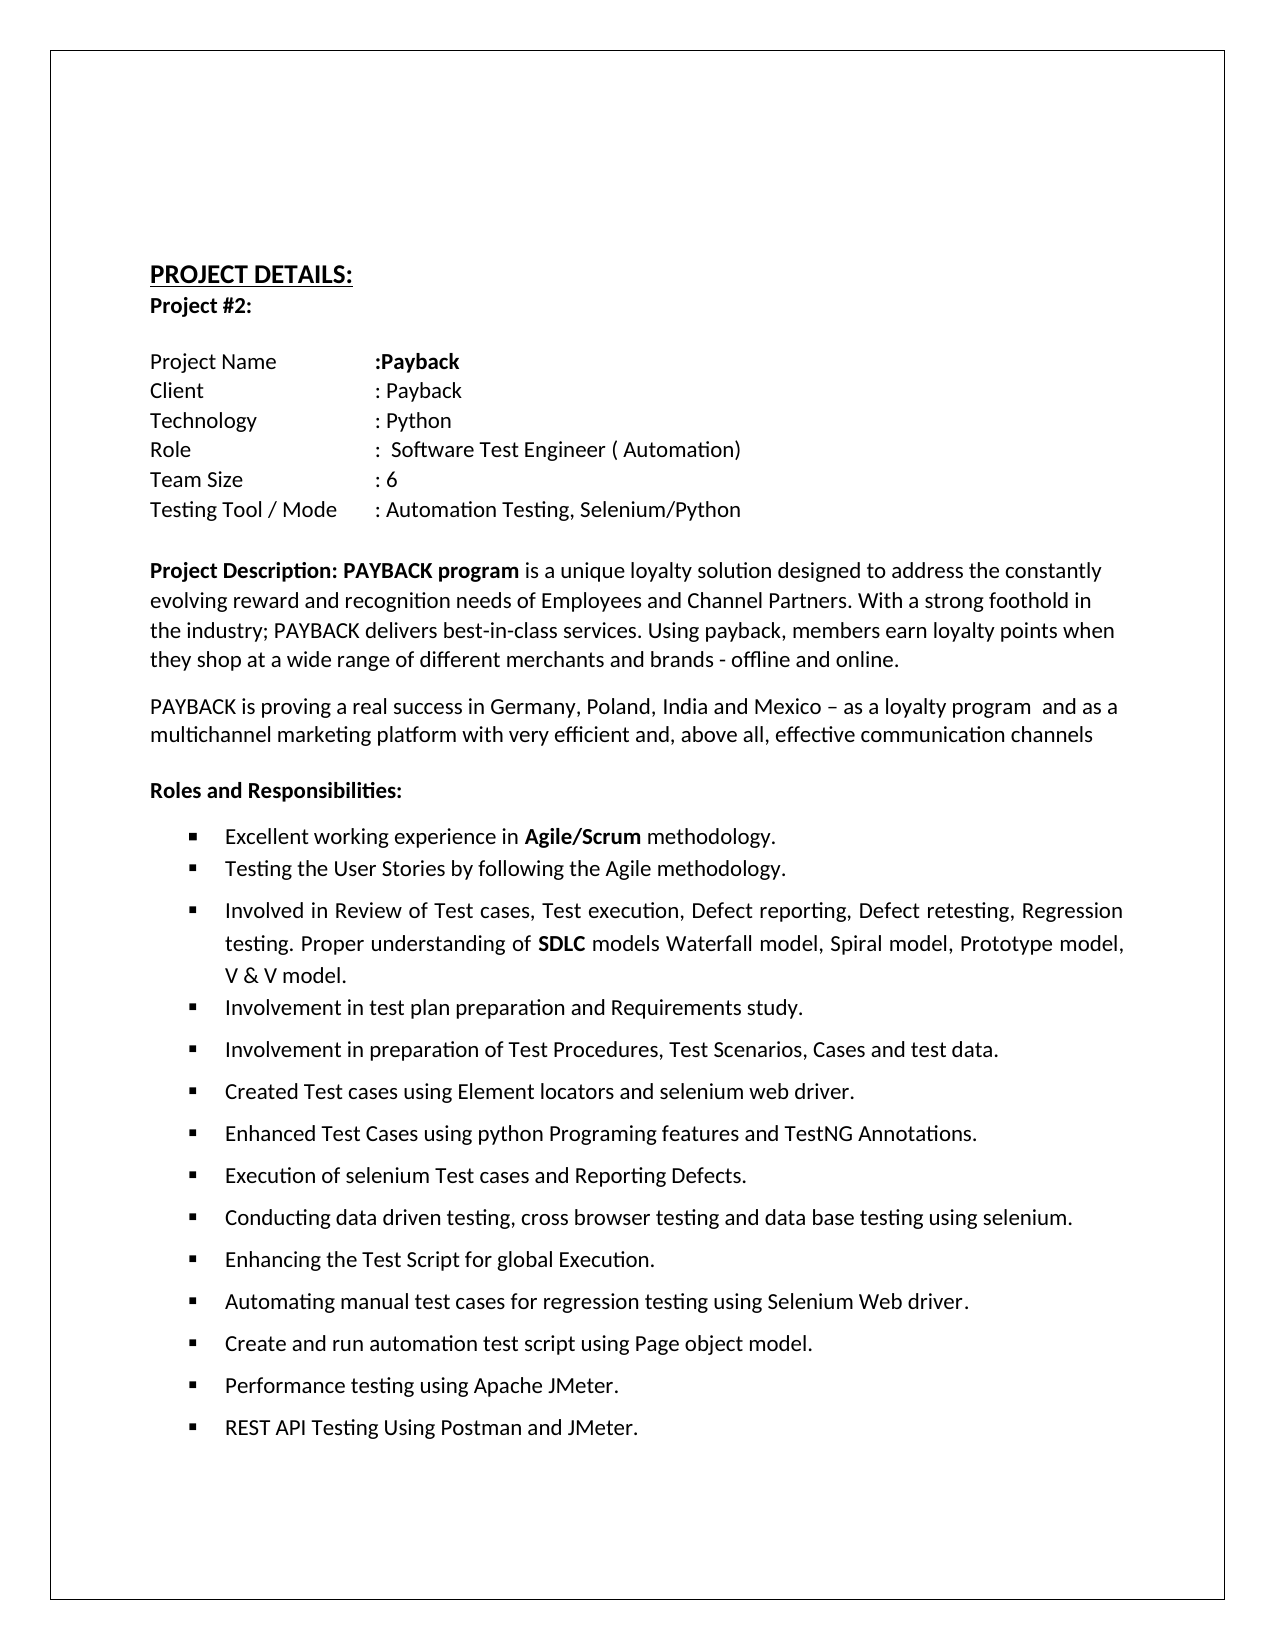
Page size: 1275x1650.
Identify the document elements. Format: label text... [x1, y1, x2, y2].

text PAYBACK is proving a real success in Germany, Poland, India and Mexico – as a loyalty program and as a multichannel marketing platform with very efficient and, above all, effective communication channels [150, 692, 1125, 748]
list Enhanced Test Cases using python Programing features and TestNG Annotations. [187, 1119, 1125, 1147]
table_cell Role [139, 436, 363, 465]
table_cell : 6 [363, 465, 1113, 495]
table_cell Testing Tool / Mode [139, 495, 363, 524]
list Performance testing using Apache JMeter. [187, 1371, 1125, 1399]
list Involvement in test plan preparation and Requirements study. [187, 993, 1125, 1021]
table_cell : Payback [363, 376, 1113, 406]
text Roles and Responsibilities: [150, 776, 1125, 804]
table_cell : Automation Testing, Selenium/Python [363, 495, 1113, 524]
list Involvement in preparation of Test Procedures, Test Scenarios, Cases and test data. [187, 1035, 1125, 1063]
table_header Project Name [139, 347, 363, 376]
table_cell Client [139, 376, 363, 406]
list Enhancing the Test Script for global Execution. [187, 1245, 1125, 1273]
list REST API Testing Using Postman and JMeter. [187, 1413, 1125, 1441]
list Involved in Review of Test cases, Test execution, Defect reporting, Defect retesting, Regression testing. Proper understanding of SDLC models Waterfall model, Spiral model, Prototype model, V & V model. [187, 897, 1125, 989]
table_header :Payback [363, 347, 1113, 376]
table_cell : Python [363, 406, 1113, 436]
list Create and run automation test script using Page object model. [187, 1329, 1125, 1357]
list Conducting data driven testing, cross browser testing and data base testing using selenium. [187, 1203, 1125, 1231]
text PROJECT DETAILS: [150, 258, 1125, 291]
list Created Test cases using Element locators and selenium web driver. [187, 1077, 1125, 1105]
list Excellent working experience in Agile/Scrum methodology. [187, 822, 1125, 850]
list Execution of selenium Test cases and Reporting Defects. [187, 1161, 1125, 1189]
list Automating manual test cases for regression testing using Selenium Web driver. [187, 1287, 1125, 1315]
list Testing the User Stories by following the Agile methodology. [187, 854, 1125, 883]
table_cell Technology [139, 406, 363, 436]
text Project #2: [150, 291, 1125, 319]
table_cell Team Size [139, 465, 363, 495]
table_cell : Software Test Engineer ( Automation) [363, 436, 1113, 465]
text Project Description: PAYBACK program is a unique loyalty solution designed to address the constantly evolving reward and recognition needs of Employees and Channel Partners. With a strong foothold in the industry; PAYBACK delivers best-in-class services. Using payback, members earn loyalty points when they shop at a wide range of different merchants and brands - offline and online. [150, 557, 1125, 674]
